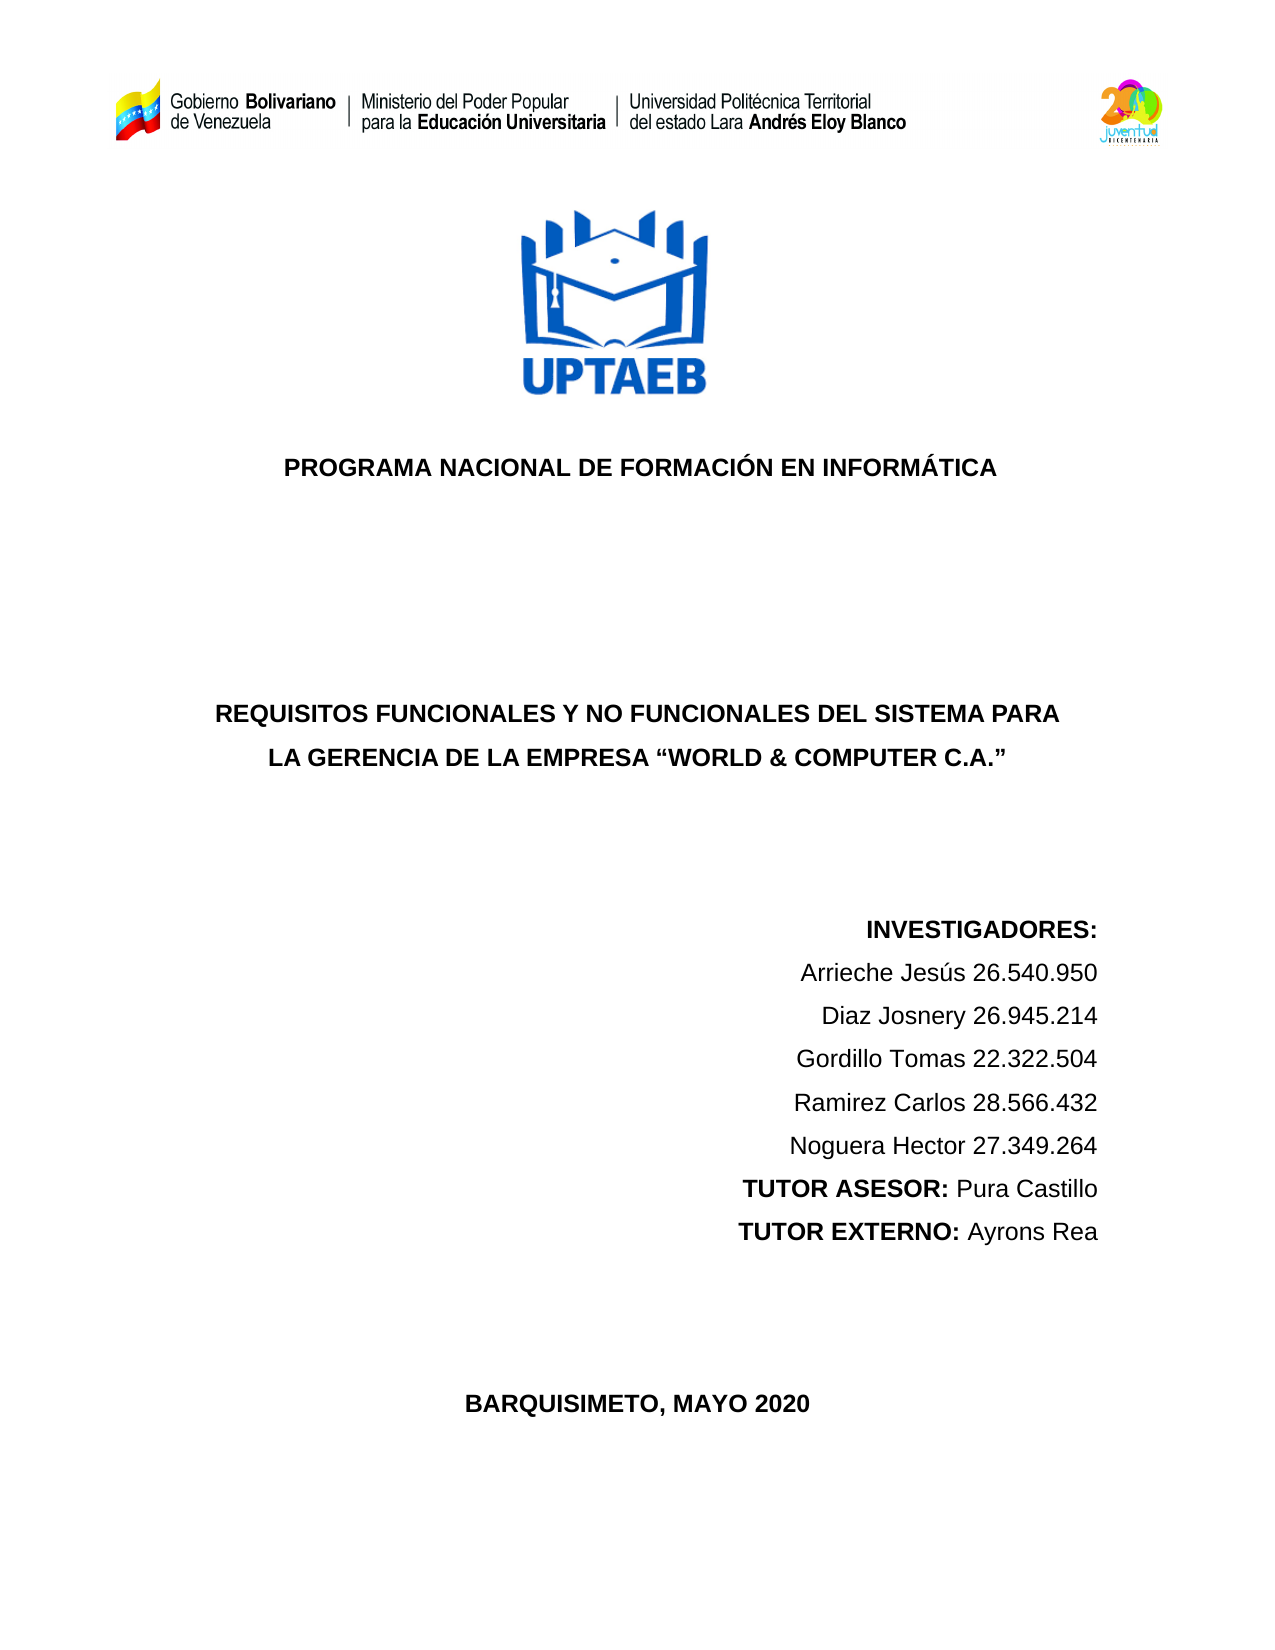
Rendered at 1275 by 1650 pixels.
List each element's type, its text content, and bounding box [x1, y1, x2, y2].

text REQUISITOS FUNCIONALES Y NO FUNCIONALES DEL SISTEMA PARA [177, 699, 1098, 728]
text TUTOR ASESOR: Pura Castillo [177, 1174, 1098, 1202]
text Gordillo Tomas 22.322.504 [177, 1044, 1098, 1073]
picture [107, 73, 1168, 149]
text Diaz Josnery 26.945.214 [177, 1001, 1098, 1030]
picture [488, 196, 750, 417]
text TUTOR EXTERNO: Ayrons Rea [177, 1217, 1098, 1246]
text LA GERENCIA DE LA EMPRESA “WORLD & COMPUTER C.A.” [177, 742, 1098, 771]
text PROGRAMA NACIONAL DE FORMACIÓN EN INFORMÁTICA [177, 453, 1098, 481]
text Arrieche Jesús 26.540.950 [177, 958, 1098, 987]
text BARQUISIMETO, MAYO 2020 [177, 1389, 1098, 1418]
text INVESTIGADORES: [177, 915, 1098, 944]
text Noguera Hector 27.349.264 [177, 1131, 1098, 1159]
text Ramirez Carlos 28.566.432 [177, 1087, 1098, 1116]
